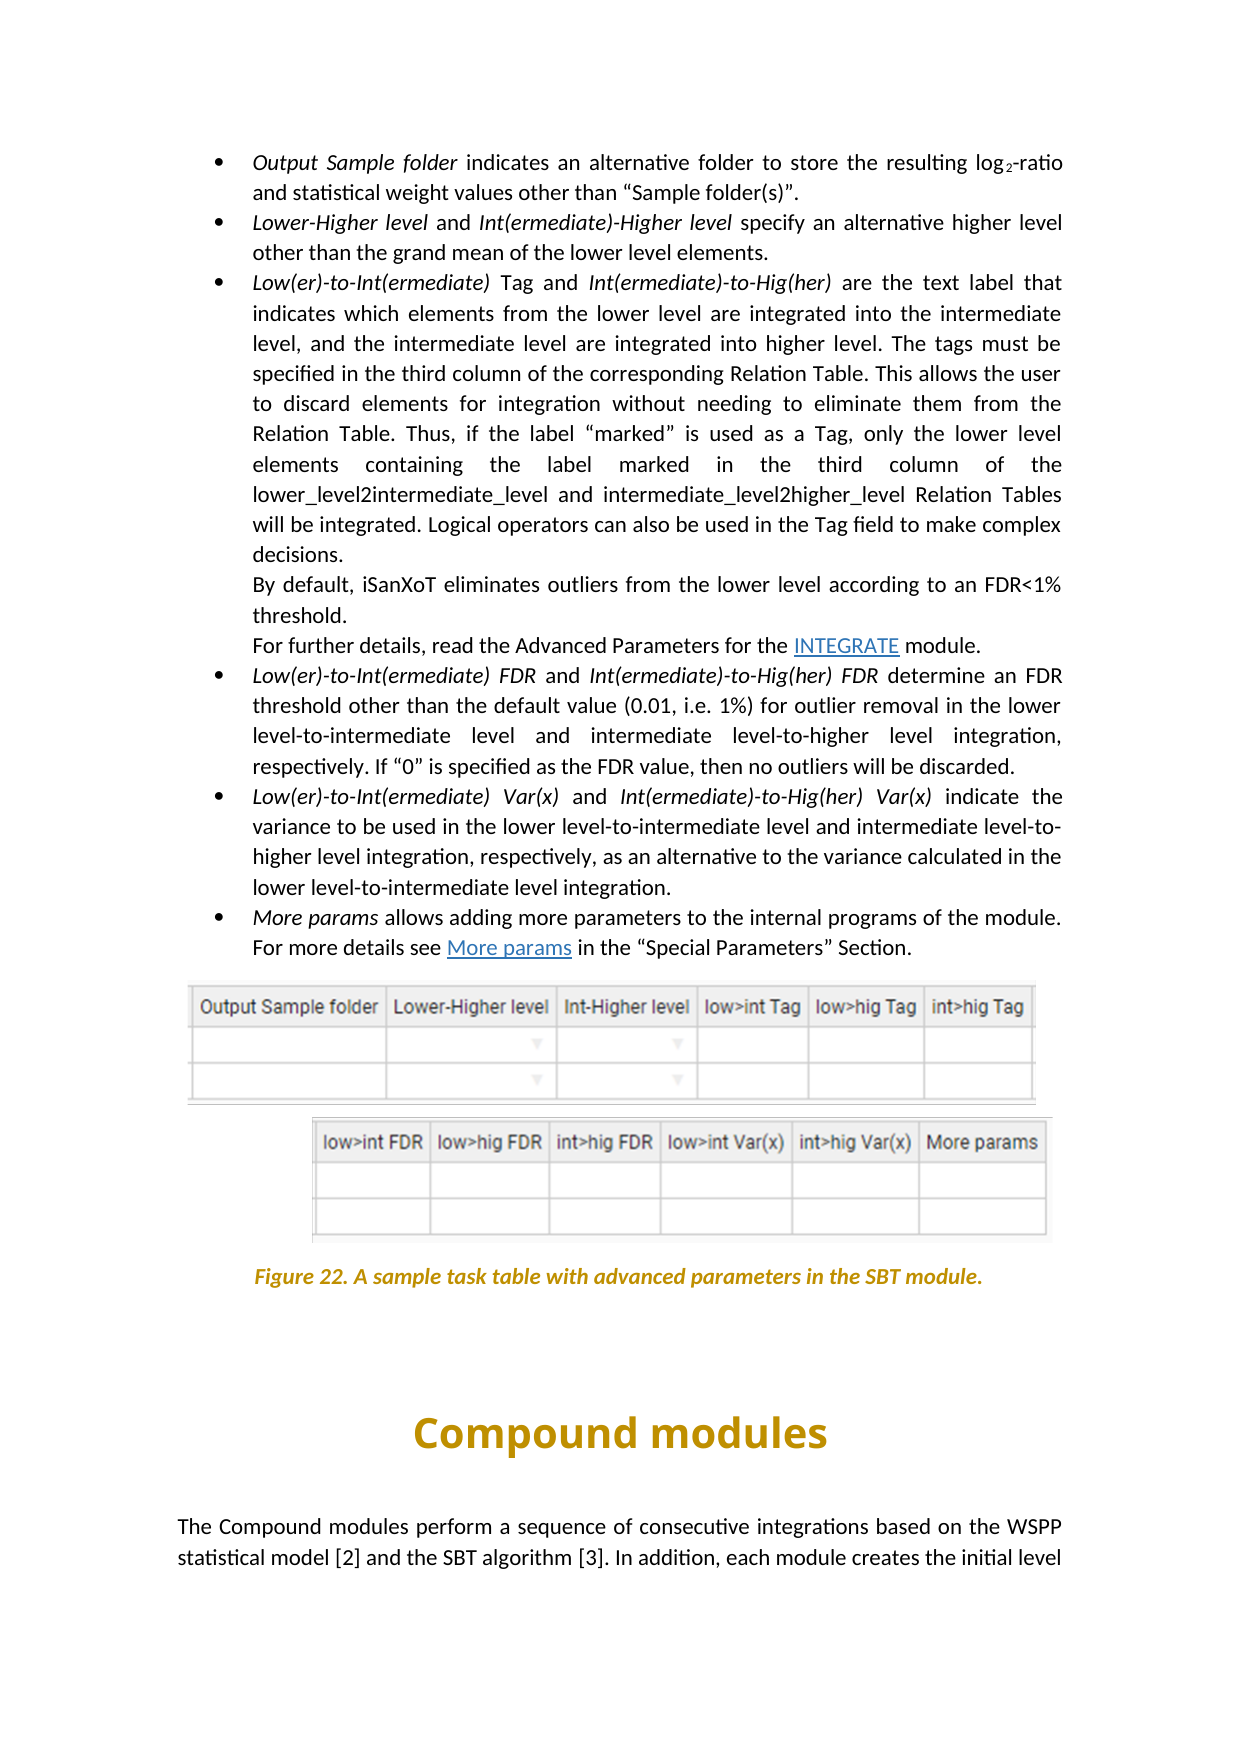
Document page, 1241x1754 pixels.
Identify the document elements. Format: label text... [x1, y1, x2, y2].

picture [187, 980, 1053, 1243]
subtitle Compound modules [177, 1404, 1063, 1461]
list Lower-Higher level and Int(ermediate)-Higher level specify an alternative higher level other than the grand mean of the lower level elements. [215, 208, 1063, 266]
list More params allows adding more parameters to the internal programs of the module. For more details see More params in the “Special Parameters” Section. [215, 903, 1063, 961]
list By default, iSanXoT eliminates outliers from the lower level according to an FDR<1% threshold. [252, 571, 1063, 629]
list Low(er)-to-Int(ermediate) Var(x) and Int(ermediate)-to-Hig(her) Var(x) indicate the variance to be used in the lower level-to-intermediate level and intermediate level-to-higher level integration, respectively, as an alternative to the variance calculated in the lower level-to-intermediate level integration. [215, 782, 1063, 901]
list For further details, read the Advanced Parameters for the INTEGRATE module. [252, 631, 1063, 659]
list Low(er)-to-Int(ermediate) Tag and Int(ermediate)-to-Hig(her) are the text label that indicates which elements from the lower level are integrated into the intermediate level, and the intermediate level are integrated into higher level. The tags must be specified in the third column of the corresponding Relation Table. This allows the user to discard elements for integration without needing to eliminate them from the Relation Table. Thus, if the label “marked” is used as a Tag, only the lower level elements containing the label marked in the third column of the lower_level2intermediate_level and intermediate_level2higher_level Relation Tables will be integrated. Logical operators can also be used in the Tag field to make complex decisions. [215, 268, 1063, 568]
list Output Sample folder indicates an alternative folder to store the resulting log2-ratio and statistical weight values other than “Sample folder(s)”. [215, 148, 1063, 206]
text Figure 22. A sample task table with advanced parameters in the SBT module. [177, 1262, 1063, 1290]
list Low(er)-to-Int(ermediate) FDR and Int(ermediate)-to-Hig(her) FDR determine an FDR threshold other than the default value (0.01, i.e. 1%) for outlier removal in the lower level-to-intermediate level and intermediate level-to-higher level integration, respectively. If “0” is specified as the FDR value, then no outliers will be discarded. [215, 661, 1063, 780]
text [177, 1512, 1063, 1571]
